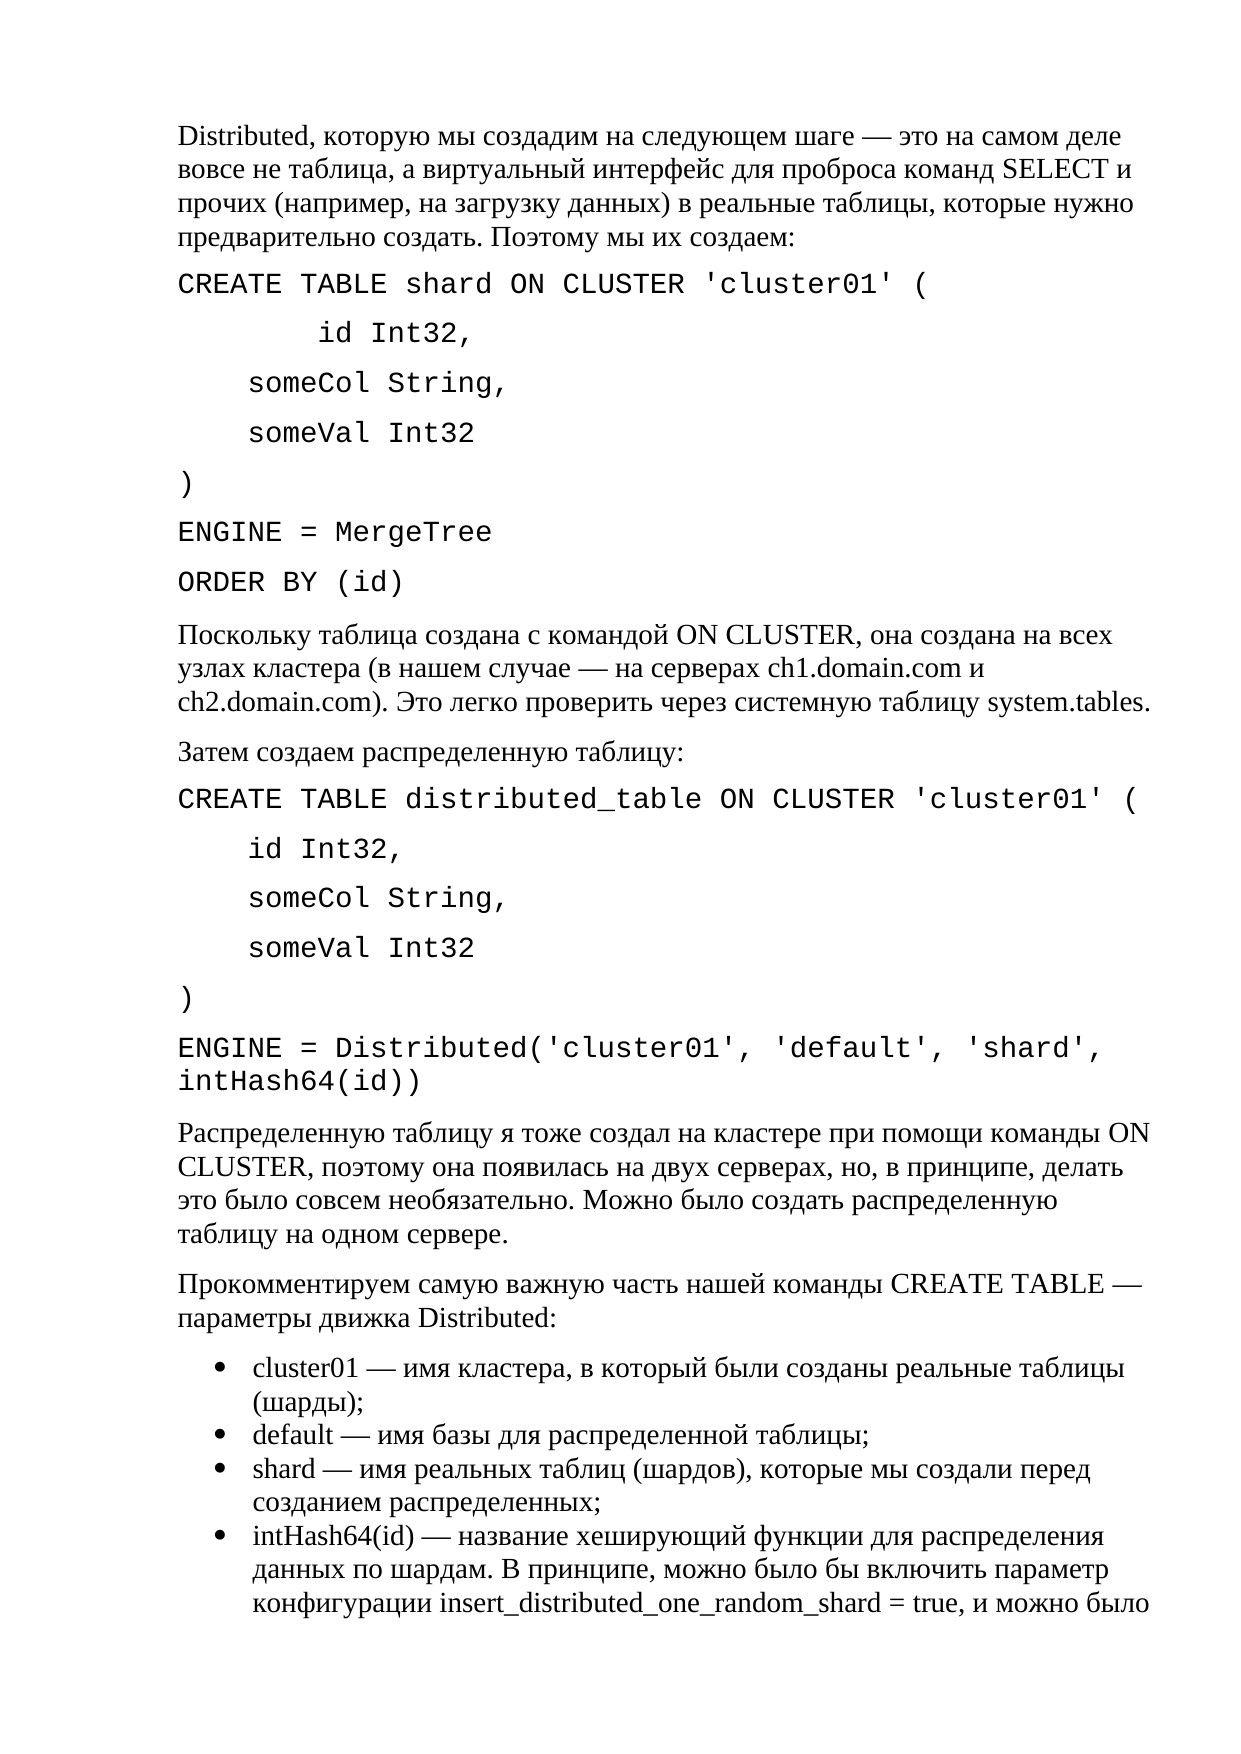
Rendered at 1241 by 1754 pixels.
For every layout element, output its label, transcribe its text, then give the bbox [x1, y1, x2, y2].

text Распределенную таблицу я тоже создал на кластере при помощи команды ON CLUSTER, поэтому она появилась на двух серверах, но, в принципе, делать это было совсем необязательно. Можно было создать распределенную таблицу на одном сервере. [177, 1115, 1152, 1249]
list cluster01 — имя кластера, в который были созданы реальные таблицы (шарды); [215, 1350, 1152, 1417]
text ) [177, 983, 1152, 1016]
text CREATE TABLE distributed_table ON CLUSTER 'cluster01' ( [177, 784, 1152, 817]
text someCol String, [177, 884, 1152, 917]
text ) [177, 468, 1152, 501]
text Поскольку таблица создана с командой ON CLUSTER, она создана на всех узлах кластера (в нашем случае — на серверах ch1.domain.com и ch2.domain.com). Это легко проверить через системную таблицу system.tables. [177, 617, 1152, 717]
list default — имя базы для распределенной таблицы; [215, 1417, 1152, 1451]
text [177, 118, 1152, 252]
text someVal Int32 [177, 418, 1152, 451]
text ENGINE = Distributed('cluster01', 'default', 'shard', intHash64(id)) [177, 1033, 1152, 1099]
text id Int32, [177, 319, 1152, 352]
text Затем создаем распределенную таблицу: [177, 734, 1152, 768]
text ORDER BY (id) [177, 567, 1152, 600]
text ENGINE = MergeTree [177, 517, 1152, 550]
text Прокомментируем самую важную часть нашей команды CREATE TABLE — параметры движка Distributed: [177, 1266, 1152, 1333]
text id Int32, [177, 834, 1152, 867]
list shard — имя реальных таблиц (шардов), которые мы создали перед созданием распределенных; [215, 1451, 1152, 1518]
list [215, 1518, 1152, 1619]
text someVal Int32 [177, 933, 1152, 966]
text someCol String, [177, 368, 1152, 401]
text CREATE TABLE shard ON CLUSTER 'cluster01' ( [177, 269, 1152, 302]
